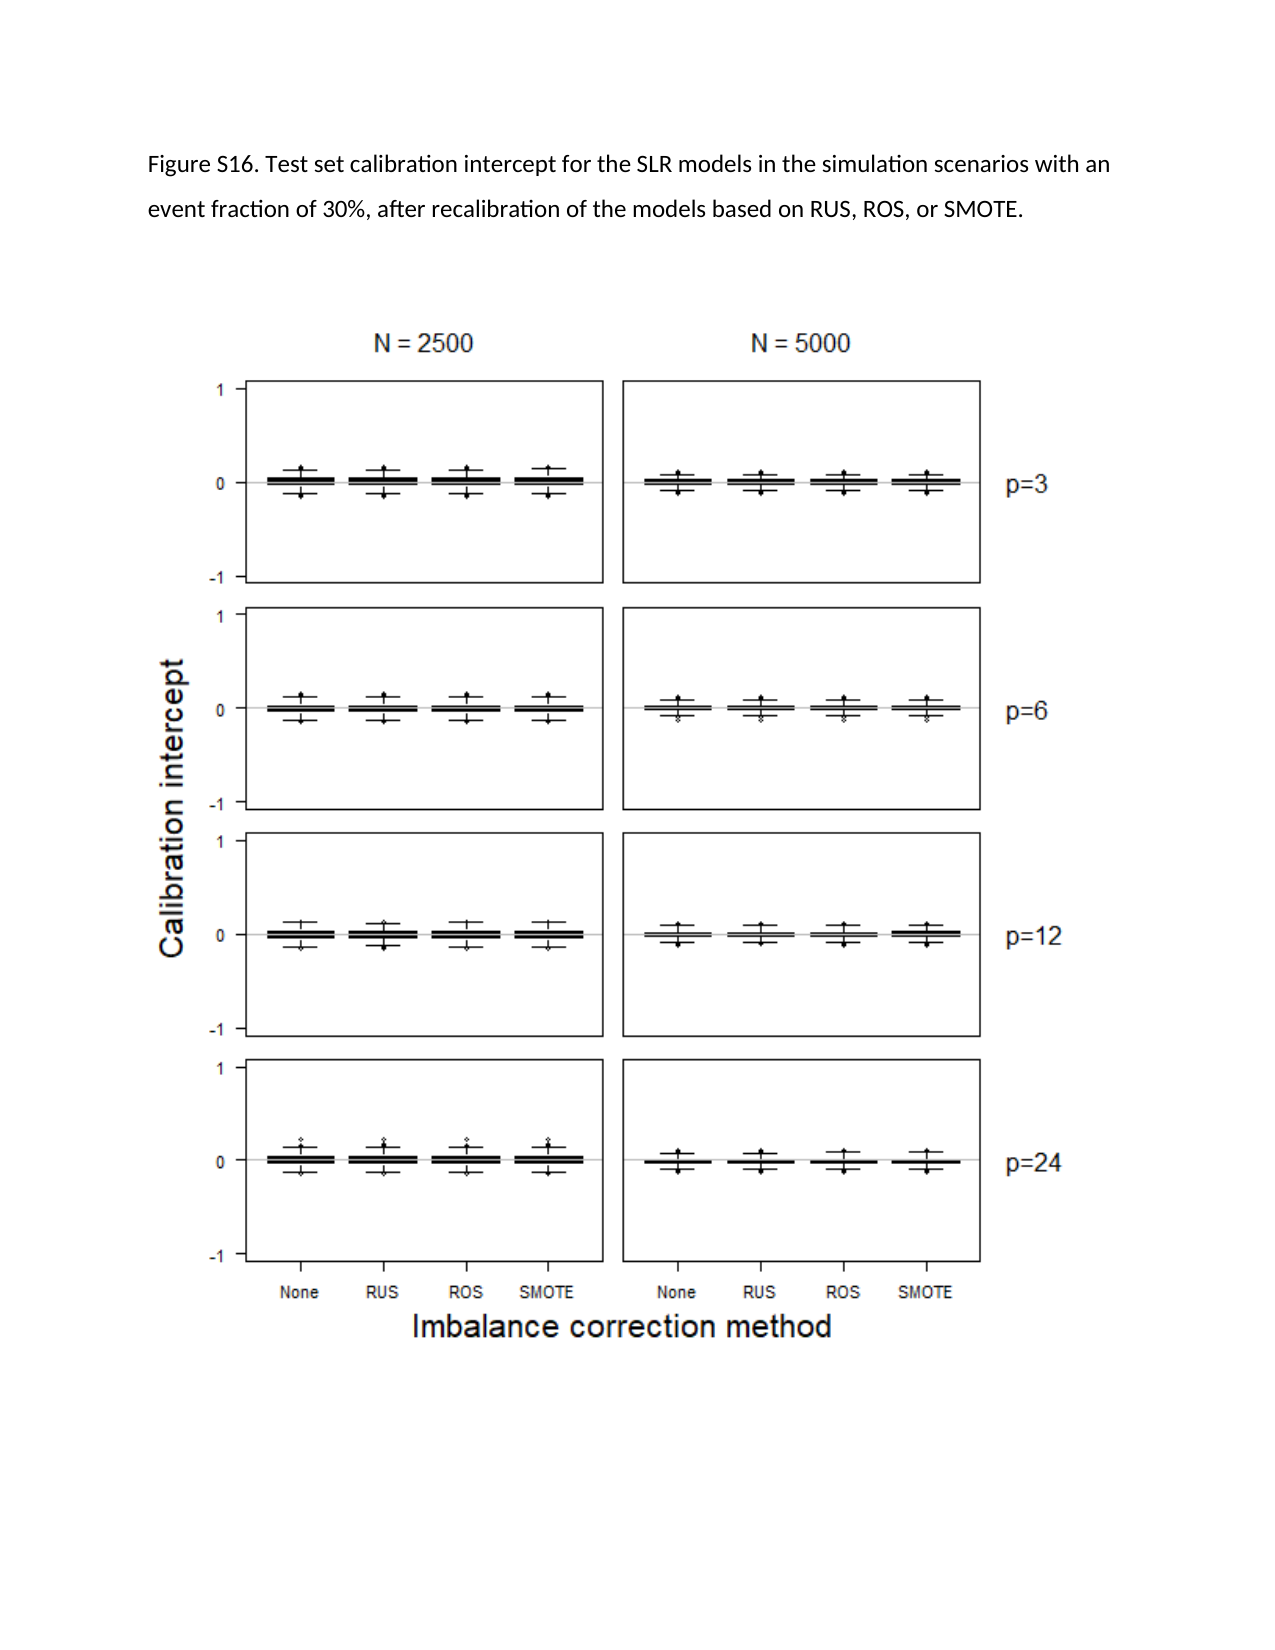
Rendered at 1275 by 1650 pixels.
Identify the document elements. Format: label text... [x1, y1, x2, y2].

text Figure S16. Test set calibration intercept for the SLR models in the simulation scenarios with an event fraction of 30%, after recalibration of the models based on RUS, ROS, or SMOTE. [148, 148, 1127, 224]
picture [147, 318, 1100, 1361]
